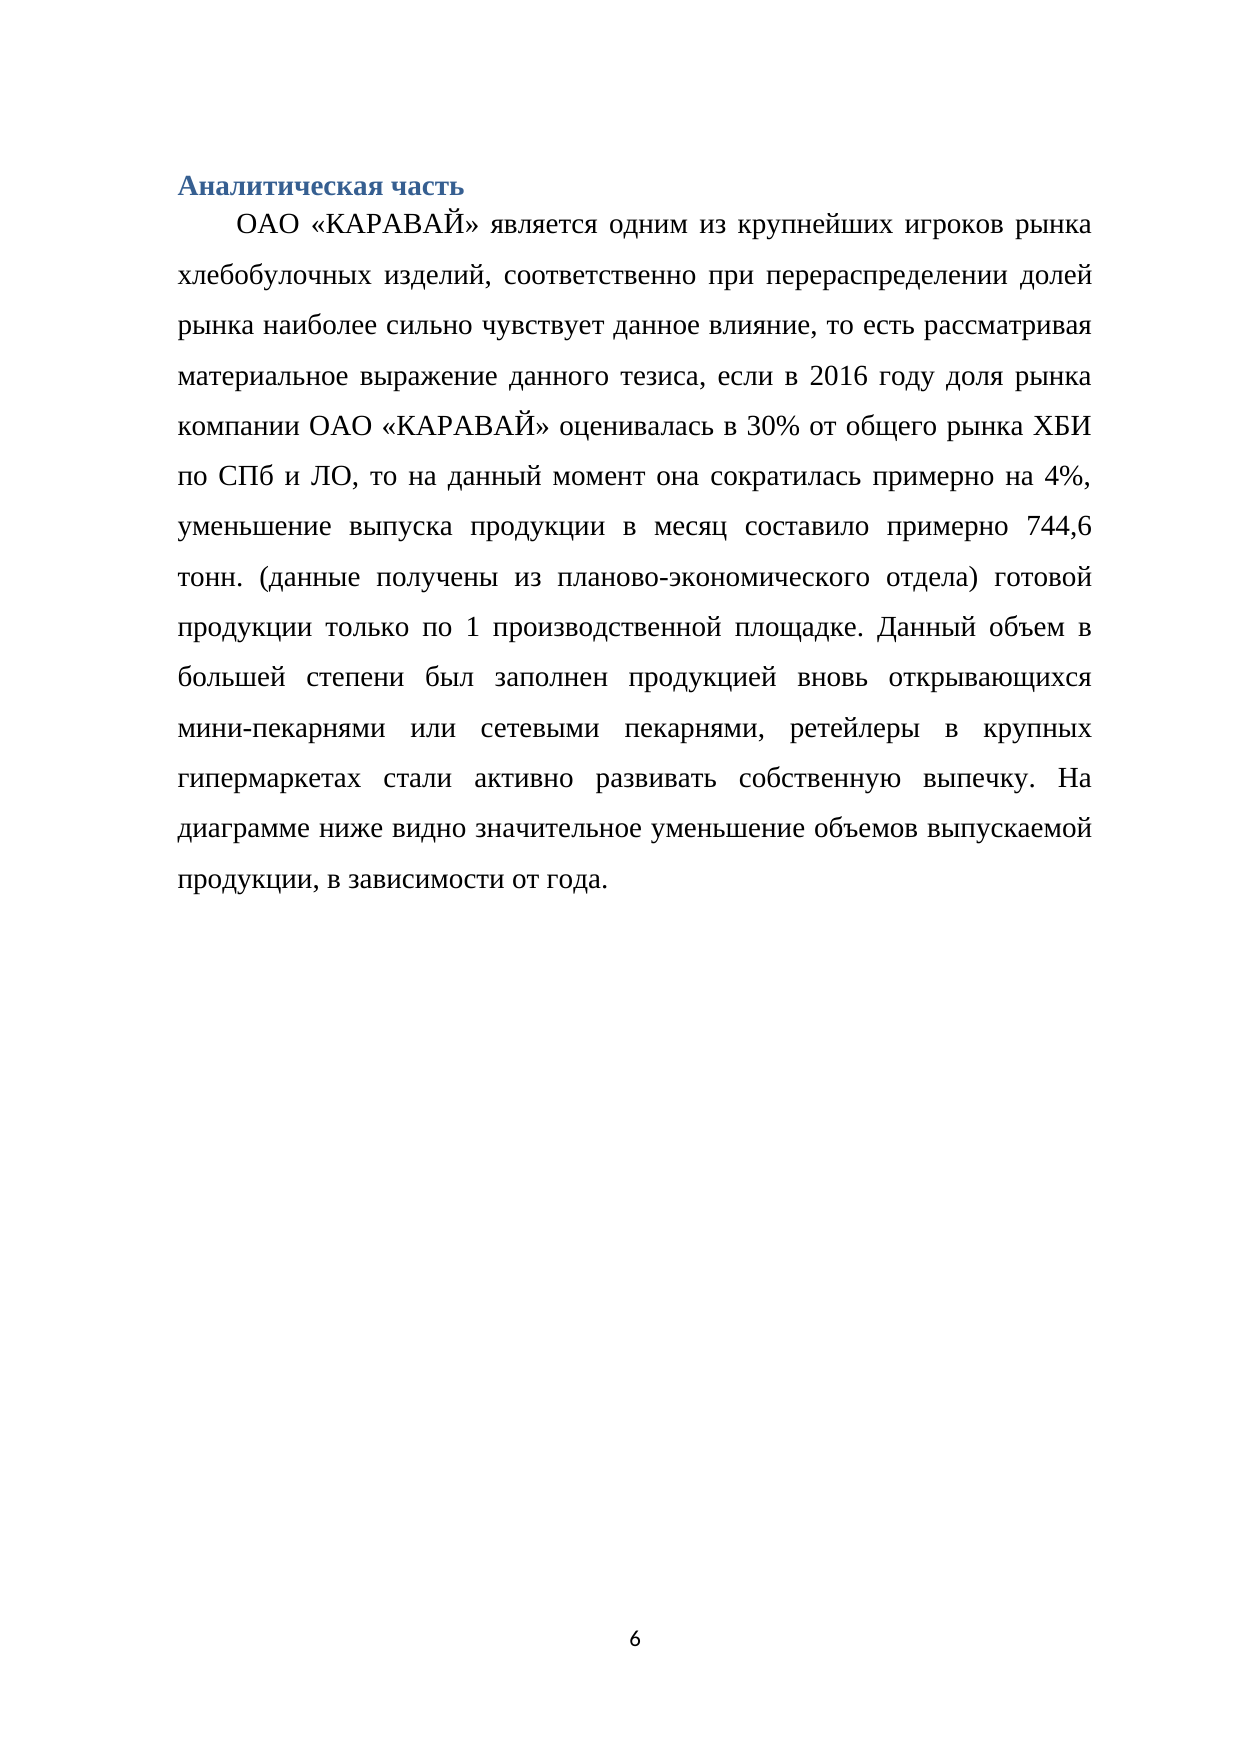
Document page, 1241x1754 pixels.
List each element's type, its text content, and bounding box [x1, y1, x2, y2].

subtitle Аналитическая часть [177, 168, 1093, 202]
text ОАО «КАРАВАЙ» является одним из крупнейших игроков рынка хлебобулочных изделий, соответственно при перераспределении долей рынка наиболее сильно чувствует данное влияние, то есть рассматривая материальное выражение данного тезиса, если в 2016 году доля рынка компании ОАО «КАРАВАЙ» оценивалась в 30% от общего рынка ХБИ по СПб и ЛО, то на данный момент она сократилась примерно на 4%, уменьшение выпуска продукции в месяц составило примерно 744,6 тонн. (данные получены из планово-экономического отдела) готовой продукции только по 1 производственной площадке. Данный объем в большей степени был заполнен продукцией вновь открывающихся мини-пекарнями или сетевыми пекарнями, ретейлеры в крупных гипермаркетах стали активно развивать собственную выпечку. На диаграмме ниже видно значительное уменьшение объемов выпускаемой продукции, в зависимости от года. [177, 207, 1093, 894]
